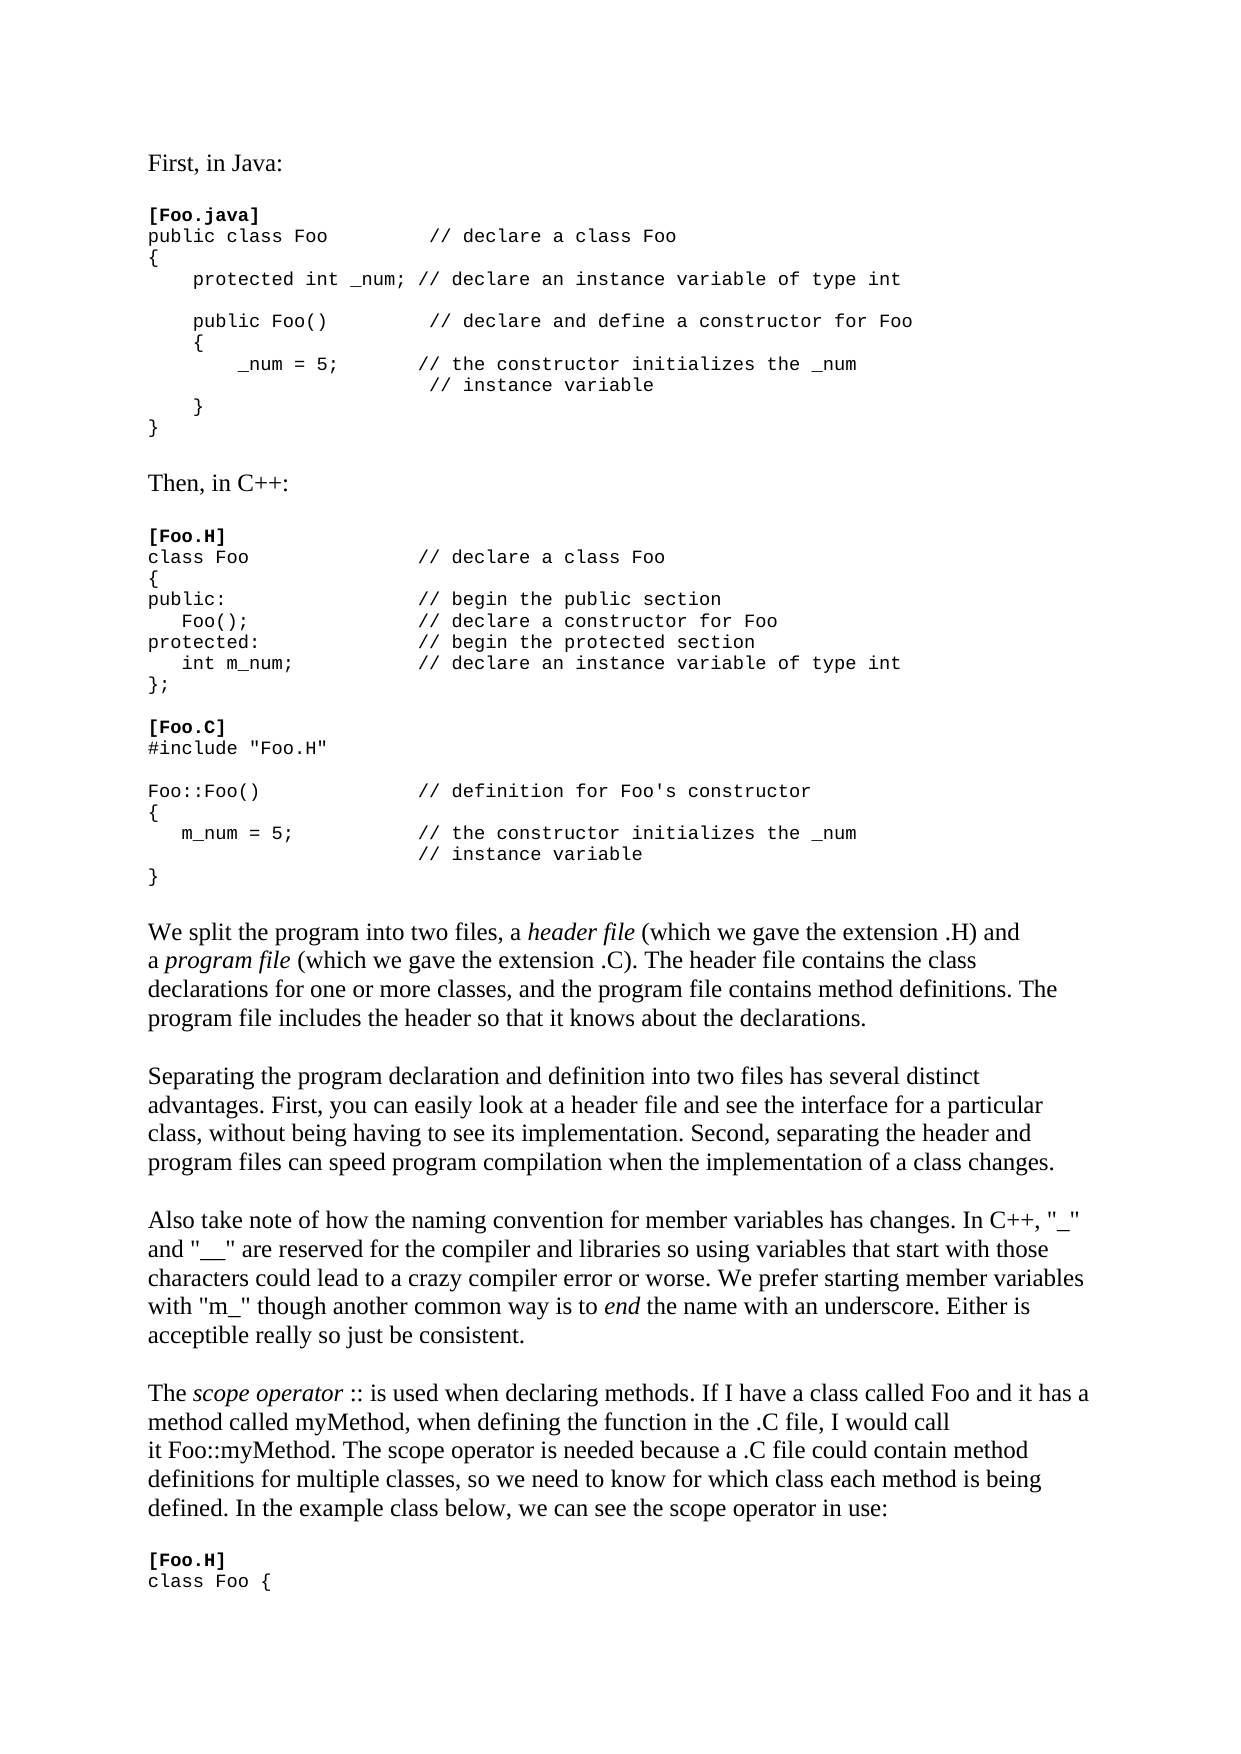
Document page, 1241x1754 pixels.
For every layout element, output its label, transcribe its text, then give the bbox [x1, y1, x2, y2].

text class Foo { [148, 1572, 1093, 1593]
text }; [148, 675, 1093, 696]
text We split the program into two files, a header file (which we gave the extension .H) and a program file (which we gave the extension .C). The header file contains the class declarations for one or more classes, and the program file contains method definitions. The program file includes the header so that it knows about the declarations. [148, 917, 1093, 1032]
text { [148, 569, 1093, 590]
text Also take note of how the naming convention for member variables has changes. In C++, "_" and "__" are reserved for the compiler and libraries so using variables that start with those characters could lead to a crazy compiler error or worse. We prefer starting member variables with "m_" though another common way is to end the name with an underscore. Either is acceptible really so just be consistent. [148, 1205, 1093, 1349]
text public class Foo // declare a class Foo [148, 227, 1093, 248]
text // instance variable [148, 376, 1093, 397]
text First, in Java: [148, 148, 1093, 176]
text protected: // begin the protected section [148, 633, 1093, 654]
text int m_num; // declare an instance variable of type int [148, 654, 1093, 675]
text } [148, 418, 1093, 439]
text #include "Foo.H" [148, 739, 1093, 760]
text _num = 5; // the constructor initializes the _num [148, 354, 1093, 376]
text [Foo.H] [148, 1551, 1093, 1572]
text Foo(); // declare a constructor for Foo [148, 611, 1093, 633]
text [Foo.H] [148, 526, 1093, 548]
text } [148, 866, 1093, 888]
text Then, in C++: [148, 468, 1093, 497]
text { [148, 803, 1093, 824]
text public: // begin the public section [148, 590, 1093, 611]
text The scope operator :: is used when declaring methods. If I have a class called Foo and it has a method called myMethod, when defining the function in the .C file, I would call it Foo::myMethod. The scope operator is needed because a .C file could contain method definitions for multiple classes, so we need to know for which class each method is being defined. In the example class below, we can see the scope operator in use: [148, 1378, 1093, 1522]
text [Foo.java] [148, 206, 1093, 227]
text protected int _num; // declare an instance variable of type int [148, 269, 1093, 291]
text { [148, 248, 1093, 269]
text } [148, 397, 1093, 418]
text Separating the program declaration and definition into two files has several distinct advantages. First, you can easily look at a header file and see the interface for a particular class, without being having to see its implementation. Second, separating the header and program files can speed program compilation when the implementation of a class changes. [148, 1061, 1093, 1176]
text [Foo.C] [148, 718, 1093, 739]
text m_num = 5; // the constructor initializes the _num [148, 824, 1093, 845]
text class Foo // declare a class Foo [148, 548, 1093, 569]
text // instance variable [148, 845, 1093, 866]
text public Foo() // declare and define a constructor for Foo [148, 312, 1093, 333]
text Foo::Foo() // definition for Foo's constructor [148, 781, 1093, 803]
text { [148, 333, 1093, 354]
